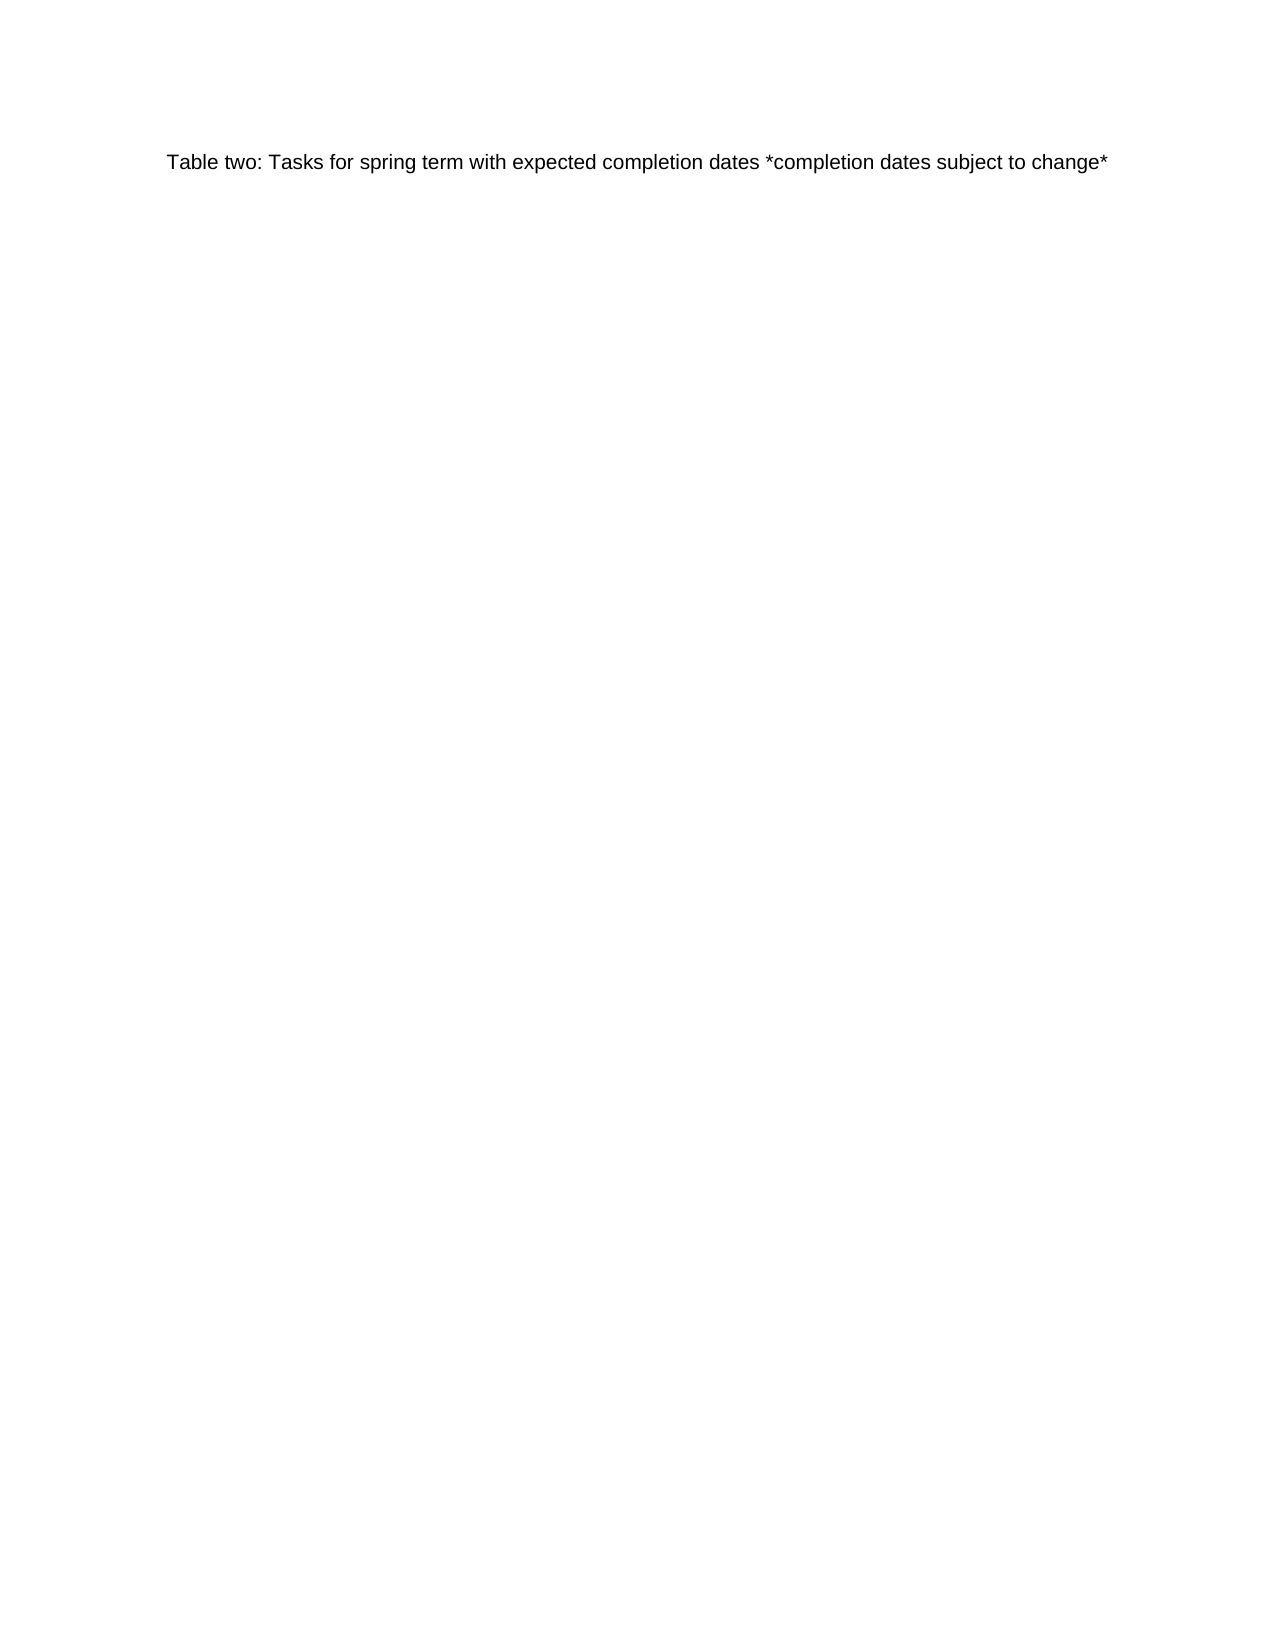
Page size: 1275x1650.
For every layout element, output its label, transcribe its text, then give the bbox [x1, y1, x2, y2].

text Table two: Tasks for spring term with expected completion dates *completion dates subject to change* [150, 150, 1125, 174]
